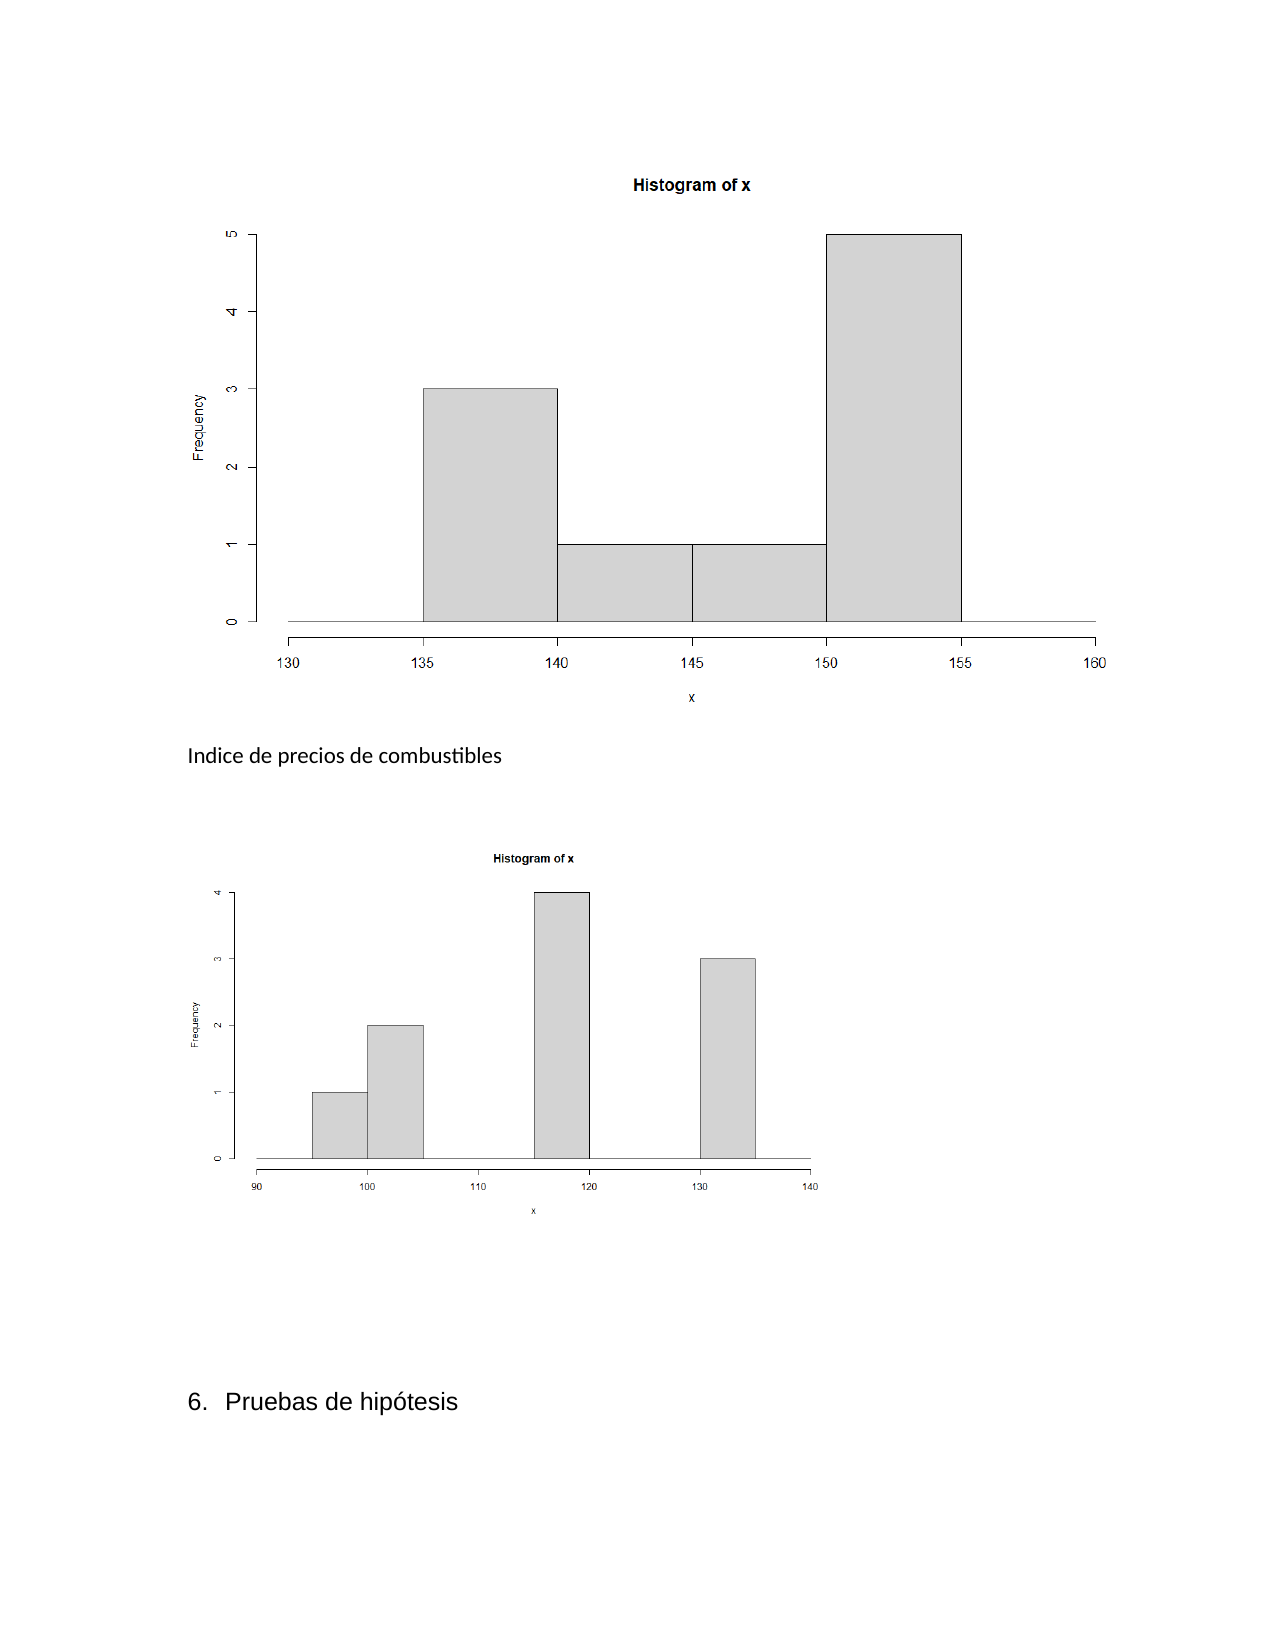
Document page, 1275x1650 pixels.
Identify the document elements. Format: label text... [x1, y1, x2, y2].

picture [187, 149, 1163, 723]
subtitle Pruebas de hipótesis [187, 1387, 1125, 1416]
picture [187, 834, 857, 1228]
text Indice de precios de combustibles [187, 741, 1125, 769]
